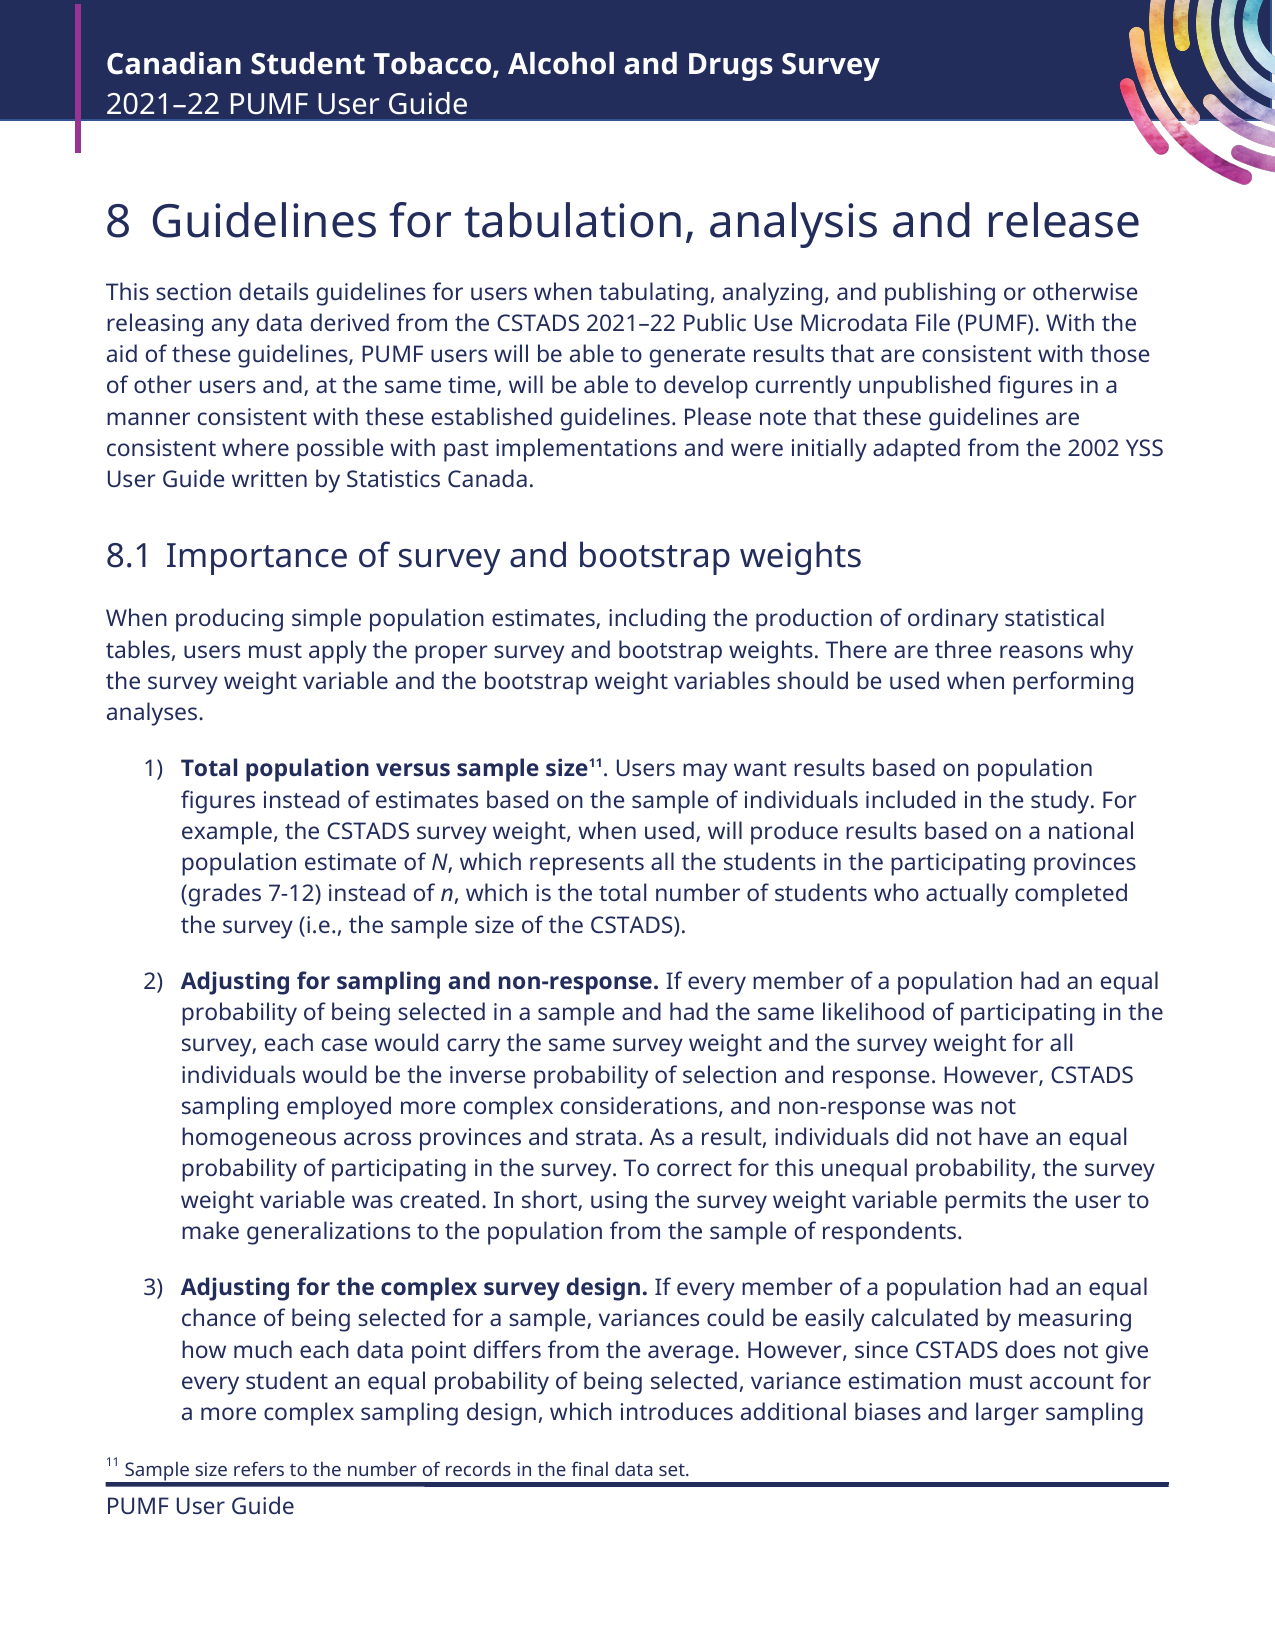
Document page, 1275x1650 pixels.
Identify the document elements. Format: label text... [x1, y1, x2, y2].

text When producing simple population estimates, including the production of ordinary statistical tables, users must apply the proper survey and bootstrap weights. There are three reasons why the survey weight variable and the bootstrap weight variables should be used when performing analyses. [106, 602, 1169, 727]
picture [1113, 0, 1275, 190]
list Total population versus sample size. Users may want results based on population figures instead of estimates based on the sample of individuals included in the study. For example, the CSTADS survey weight, when used, will produce results based on a national population estimate of N, which represents all the students in the participating provinces (grades 7-12) instead of n, which is the total number of students who actually completed the survey (i.e., the sample size of the CSTADS). [143, 752, 1169, 940]
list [143, 1271, 1169, 1427]
subtitle Guidelines for tabulation, analysis and release [106, 188, 1169, 251]
text This section details guidelines for users when tabulating, analyzing, and publishing or otherwise releasing any data derived from the CSTADS 2021–22 Public Use Microdata File (PUMF). With the aid of these guidelines, PUMF users will be able to generate results that are consistent with those of other users and, at the same time, will be able to develop currently unpublished figures in a manner consistent with these established guidelines. Please note that these guidelines are consistent where possible with past implementations and were initially adapted from the 2002 YSS User Guide written by Statistics Canada. [106, 276, 1169, 494]
subtitle Importance of survey and bootstrap weights [106, 532, 1169, 577]
list Adjusting for sampling and non-response. If every member of a population had an equal probability of being selected in a sample and had the same likelihood of participating in the survey, each case would carry the same survey weight and the survey weight for all individuals would be the inverse probability of selection and response. However, CSTADS sampling employed more complex considerations, and non-response was not homogeneous across provinces and strata. As a result, individuals did not have an equal probability of participating in the survey. To correct for this unequal probability, the survey weight variable was created. In short, using the survey weight variable permits the user to make generalizations to the population from the sample of respondents. [143, 965, 1169, 1246]
